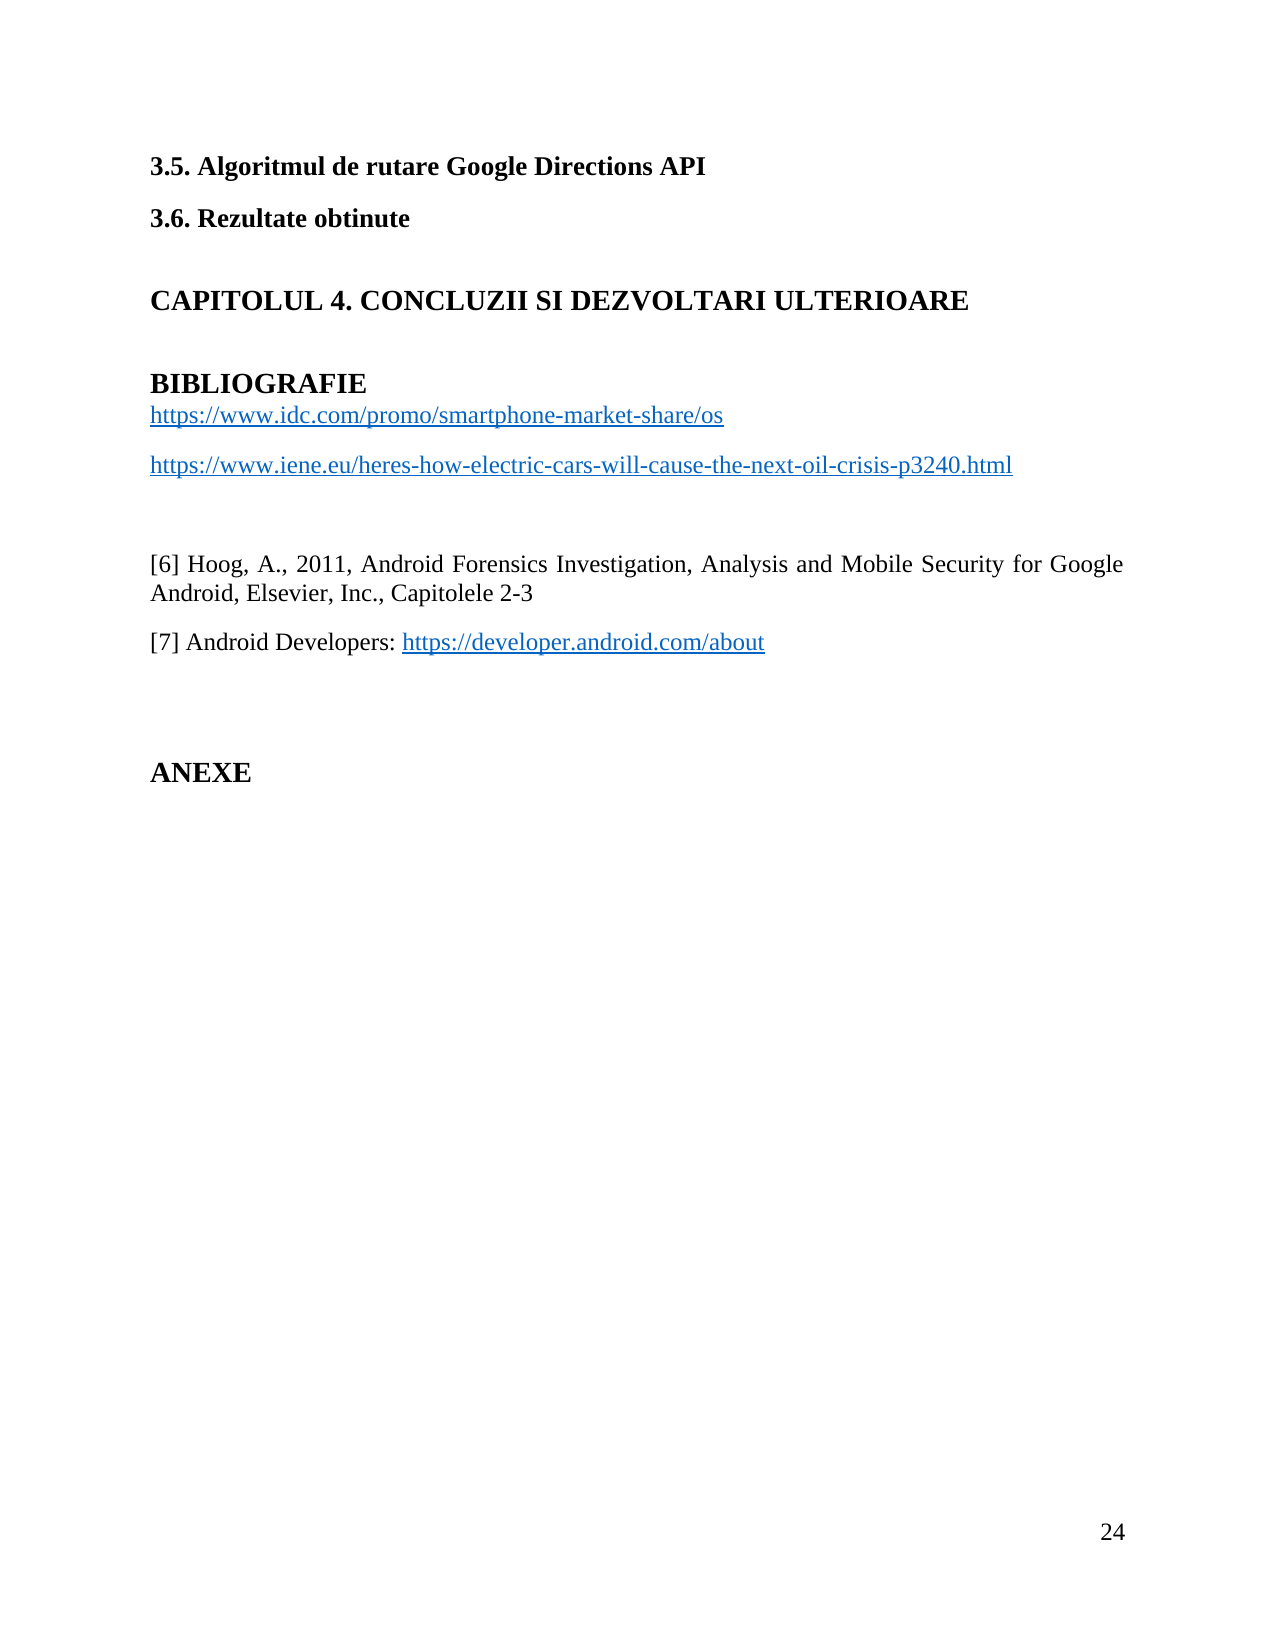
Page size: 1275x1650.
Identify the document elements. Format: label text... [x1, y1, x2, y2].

subtitle ANEXE [150, 756, 1125, 789]
text https://www.idc.com/promo/smartphone-market-share/os [150, 400, 1125, 429]
text [7] Android Developers: https://developer.android.com/about [150, 627, 1125, 656]
text [6] Hoog, A., 2011, Android Forensics Investigation, Analysis and Mobile Security for Google Android, Elsevier, Inc., Capitolele 2-3 [150, 549, 1125, 606]
subtitle BIBLIOGRAFIE [150, 367, 1125, 400]
subtitle 3.5. Algoritmul de rutare Google Directions API [150, 150, 1125, 181]
subtitle 3.6. Rezultate obtinute [150, 202, 1125, 233]
text https://www.iene.eu/heres-how-electric-cars-will-cause-the-next-oil-crisis-p3240.html [150, 450, 1125, 478]
subtitle CAPITOLUL 4. CONCLUZII SI DEZVOLTARI ULTERIOARE [150, 283, 1125, 317]
